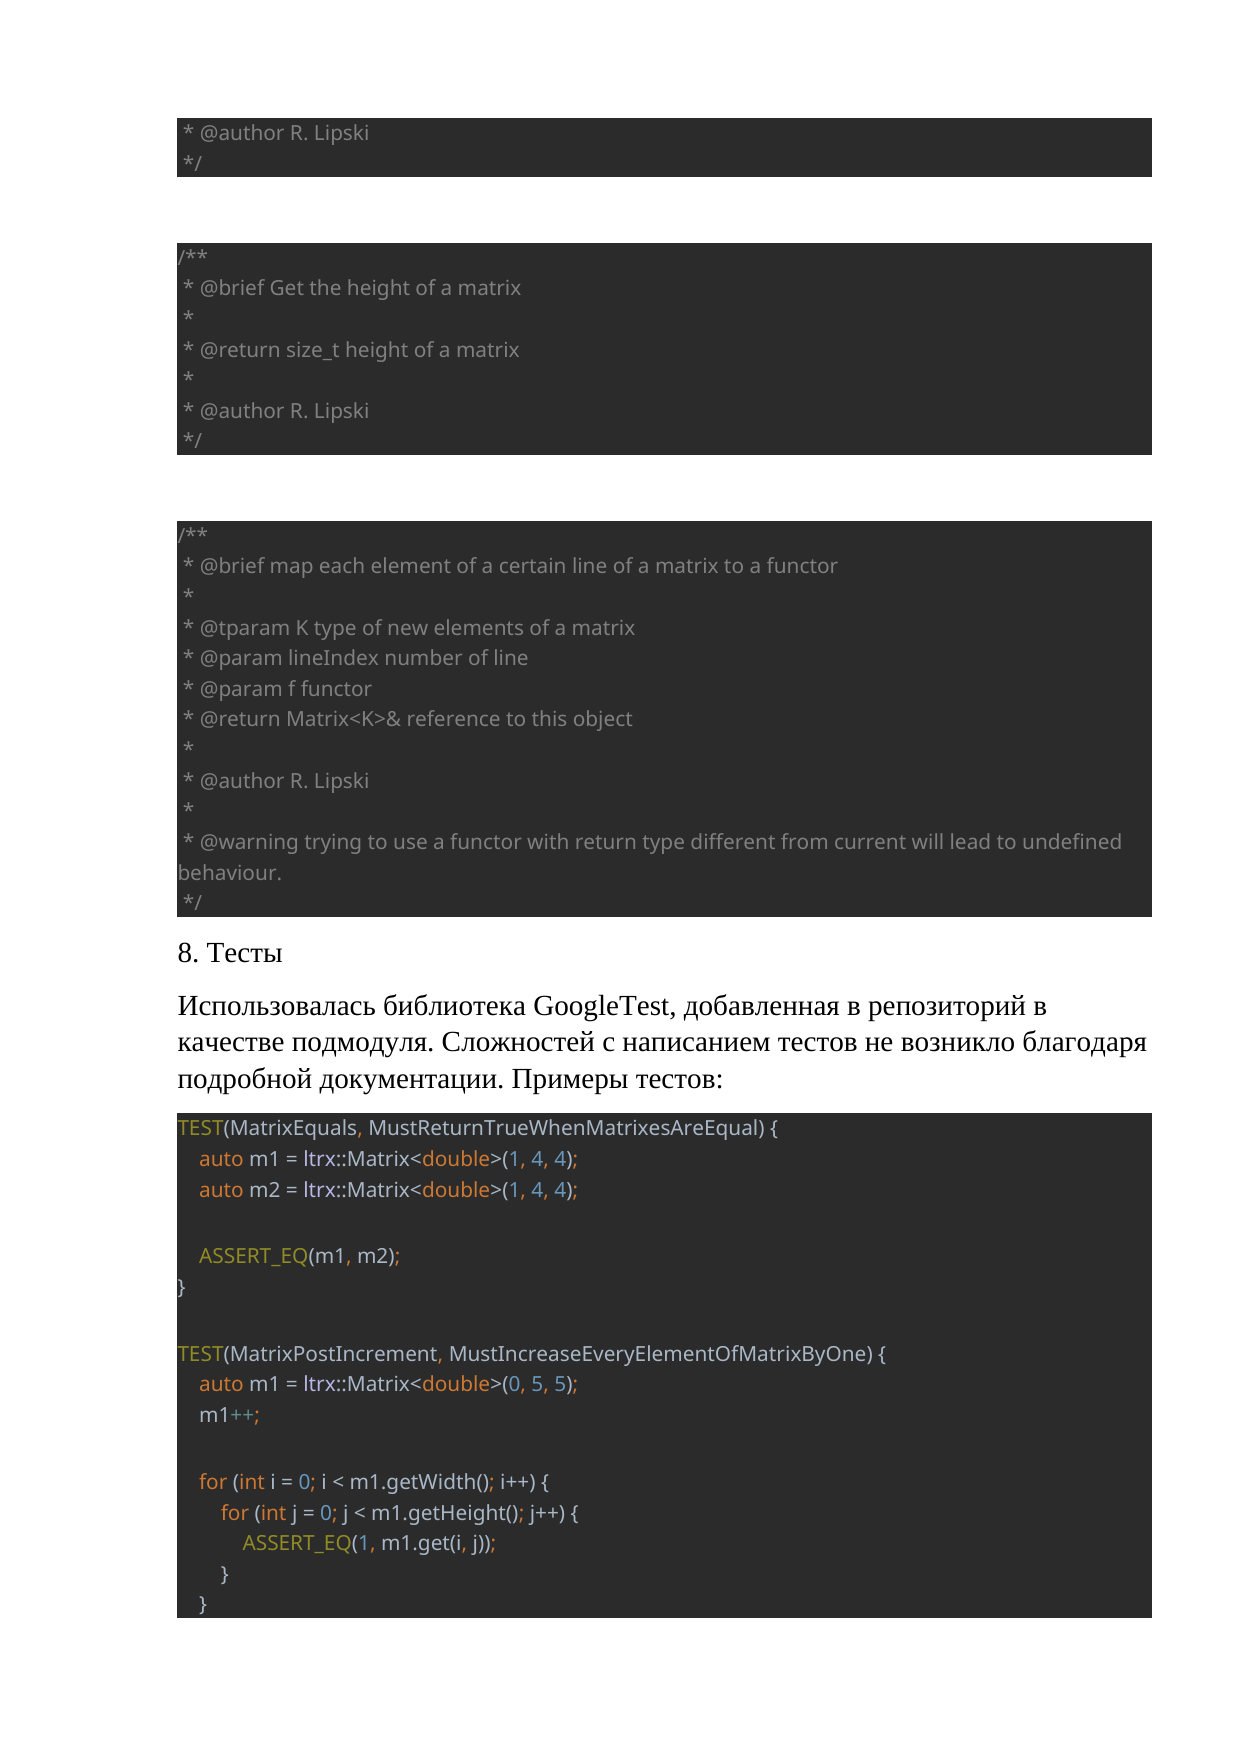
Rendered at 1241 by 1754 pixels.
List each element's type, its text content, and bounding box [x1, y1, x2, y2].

text /** * @brief Get the height of a matrix * * @return size_t height of a matrix * * @author R. Lipski */ [177, 243, 1152, 455]
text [177, 118, 1152, 177]
text Использовалась библиотека GoogleTest, добавленная в репозиторий в качестве подмодуля. Сложностей с написанием тестов не возникло благодаря подробной документации. Примеры тестов: [177, 988, 1152, 1094]
text /** * @brief map each element of a certain line of a matrix to a functor * * @tparam K type of new elements of a matrix * @param lineIndex number of line * @param f functor * @return Matrix<K>& reference to this object * * @author R. Lipski * * @warning trying to use a functor with return type different from current will lead to undefined behaviour. */ [177, 521, 1152, 917]
text 8. Тесты [177, 936, 1152, 969]
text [177, 1113, 1152, 1618]
